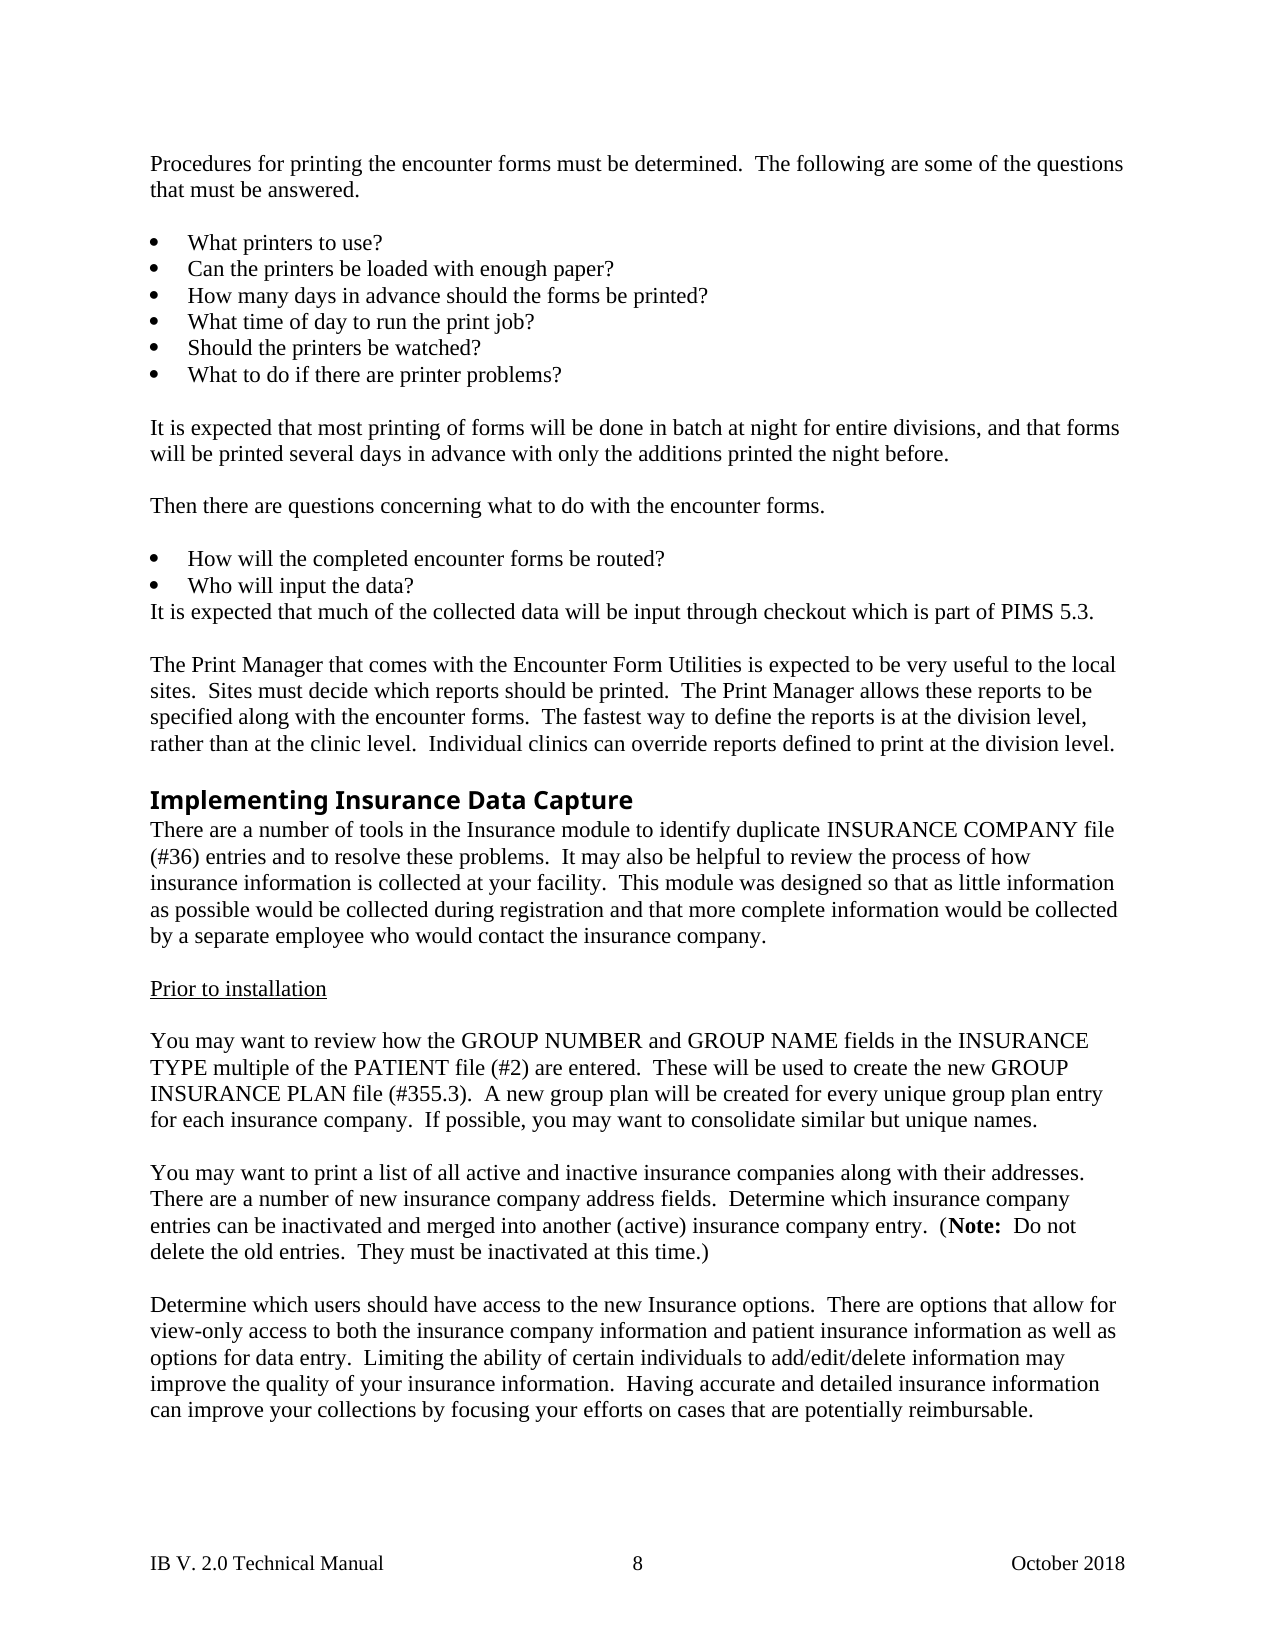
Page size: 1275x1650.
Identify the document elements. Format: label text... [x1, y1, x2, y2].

text There are a number of tools in the Insurance module to identify duplicate insurance company file (#36) entries and to resolve these problems. It may also be helpful to review the process of how insurance information is collected at your facility. This module was designed so that as little information as possible would be collected during registration and that more complete information would be collected by a separate employee who would contact the insurance company. [150, 817, 1125, 948]
text Then there are questions concerning what to do with the encounter forms. [150, 493, 1125, 519]
text You may want to print a list of all active and inactive insurance companies along with their addresses. There are a number of new insurance company address fields. Determine which insurance company entries can be inactivated and merged into another (active) insurance company entry. (Note: Do not delete the old entries. They must be inactivated at this time.) [150, 1159, 1125, 1264]
text Can the printers be loaded with enough paper? [150, 255, 1125, 282]
text You may want to review how the Group Number and Group Name fields in the Insurance Type multiple of the PATIENT file (#2) are entered. These will be used to create the new GROUP INSURANCE PLAN file (#355.3). A new group plan will be created for every unique group plan entry for each insurance company. If possible, you may want to consolidate similar but unique names. [150, 1027, 1125, 1133]
text What time of day to run the print job? [150, 308, 1125, 334]
text What printers to use? [150, 229, 1125, 255]
text Should the printers be watched? [150, 334, 1125, 361]
text Prior to installation [150, 975, 1125, 1001]
text It is expected that most printing of forms will be done in batch at night for entire divisions, and that forms will be printed several days in advance with only the additions printed the night before. [150, 413, 1125, 466]
text How many days in advance should the forms be printed? [150, 282, 1125, 308]
subtitle Implementing Insurance Data Capture [150, 782, 1125, 817]
text Who will input the data? [150, 572, 1125, 598]
text It is expected that much of the collected data will be input through checkout which is part of PIMS 5.3. [150, 598, 1125, 624]
text What to do if there are printer problems? [150, 361, 1125, 387]
text Determine which users should have access to the new Insurance options. There are options that allow for view-only access to both the insurance company information and patient insurance information as well as options for data entry. Limiting the ability of certain individuals to add/edit/delete information may improve the quality of your insurance information. Having accurate and detailed insurance information can improve your collections by focusing your efforts on cases that are potentially reimbursable. [150, 1291, 1125, 1423]
text Procedures for printing the encounter forms must be determined. The following are some of the questions that must be answered. [150, 150, 1125, 203]
text The Print Manager that comes with the Encounter Form Utilities is expected to be very useful to the local sites. Sites must decide which reports should be printed. The Print Manager allows these reports to be specified along with the encounter forms. The fastest way to define the reports is at the division level, rather than at the clinic level. Individual clinics can override reports defined to print at the division level. [150, 651, 1125, 756]
text How will the completed encounter forms be routed? [150, 545, 1125, 572]
